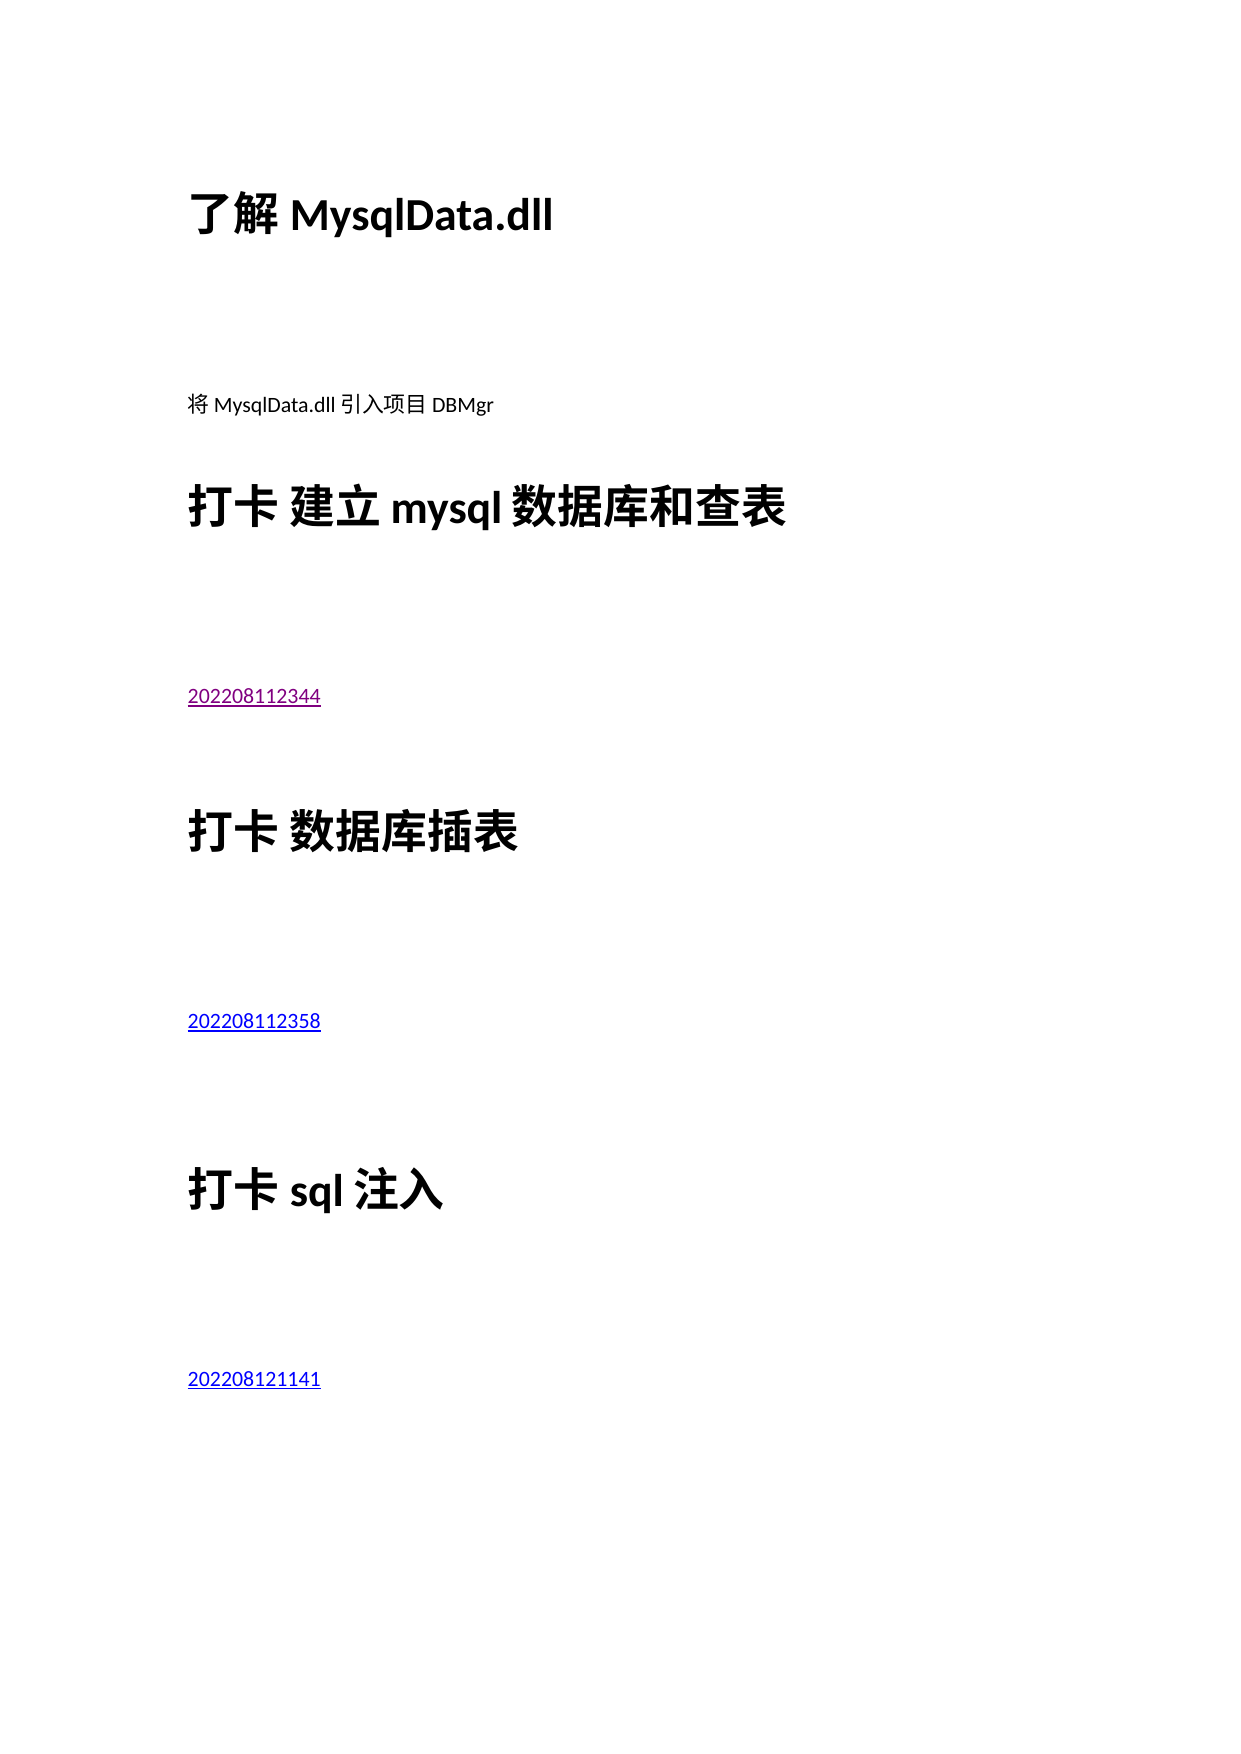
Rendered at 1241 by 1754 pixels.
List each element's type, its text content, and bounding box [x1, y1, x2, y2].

subtitle 打卡 数据库插表 [187, 780, 1053, 877]
text 202208112344 [187, 679, 1053, 712]
subtitle 了解 MysqlData.dll [187, 162, 1053, 259]
text 202208112358 [187, 1004, 1053, 1037]
text 202208121141 [187, 1362, 1053, 1394]
subtitle 打卡 建立mysql数据库和查表 [187, 454, 1053, 552]
text 将MysqlData.dll引入项目DBMgr [187, 387, 1053, 419]
subtitle 打卡 sql注入 [187, 1137, 1053, 1235]
